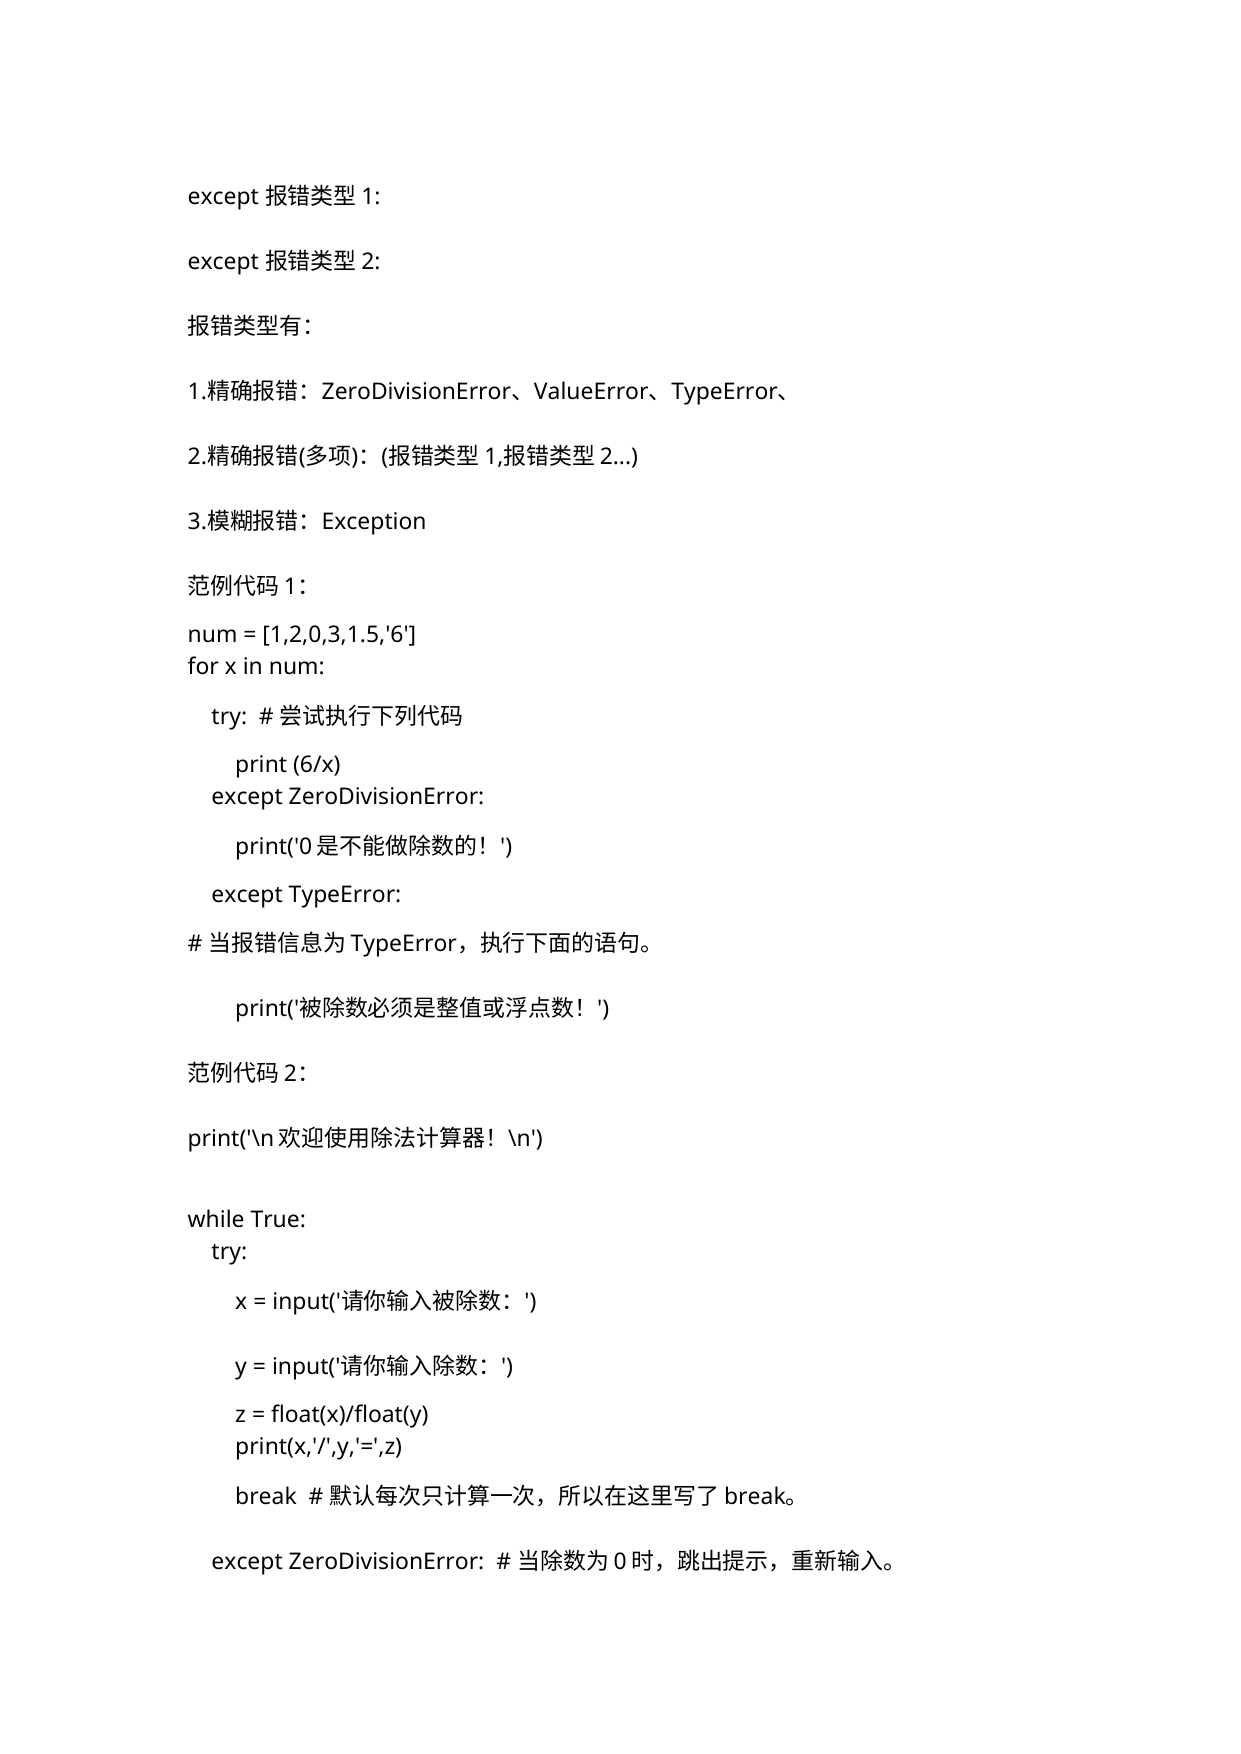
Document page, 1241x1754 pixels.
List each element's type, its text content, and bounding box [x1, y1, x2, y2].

text print('0是不能做除数的！') [187, 812, 1053, 877]
text print('被除数必须是整值或浮点数！') [187, 974, 1053, 1039]
text z = float(x)/float(y) [187, 1397, 1053, 1429]
text for x in num: [187, 649, 1053, 682]
text 范例代码2： [187, 1039, 1053, 1104]
text num = [1,2,0,3,1.5,'6'] [187, 617, 1053, 649]
text print (6/x) [187, 747, 1053, 779]
text print('\n欢迎使用除法计算器！\n') [187, 1104, 1053, 1169]
text y = input('请你输入除数：') [187, 1332, 1053, 1397]
text except 报错类型2: [187, 227, 1053, 292]
text except ZeroDivisionError: [187, 779, 1053, 812]
text 2.精确报错(多项)：(报错类型1,报错类型2...) [187, 422, 1053, 487]
text 报错类型有： [187, 292, 1053, 357]
text print(x,'/',y,'=',z) [187, 1429, 1053, 1462]
text except TypeError: [187, 877, 1053, 909]
text break # 默认每次只计算一次，所以在这里写了 break。 [187, 1462, 1053, 1527]
text try: [187, 1234, 1053, 1267]
text try: # 尝试执行下列代码 [187, 682, 1053, 747]
text while True: [187, 1202, 1053, 1234]
text 3.模糊报错：Exception [187, 487, 1053, 552]
text # 当报错信息为TypeError，执行下面的语句。 [187, 909, 1053, 974]
text except ZeroDivisionError: # 当除数为0时，跳出提示，重新输入。 [187, 1527, 1053, 1592]
text 1.精确报错：ZeroDivisionError、ValueError、TypeError、 [187, 357, 1053, 422]
text x = input('请你输入被除数：') [187, 1267, 1053, 1332]
text except 报错类型1: [187, 162, 1053, 227]
text 范例代码1： [187, 552, 1053, 617]
